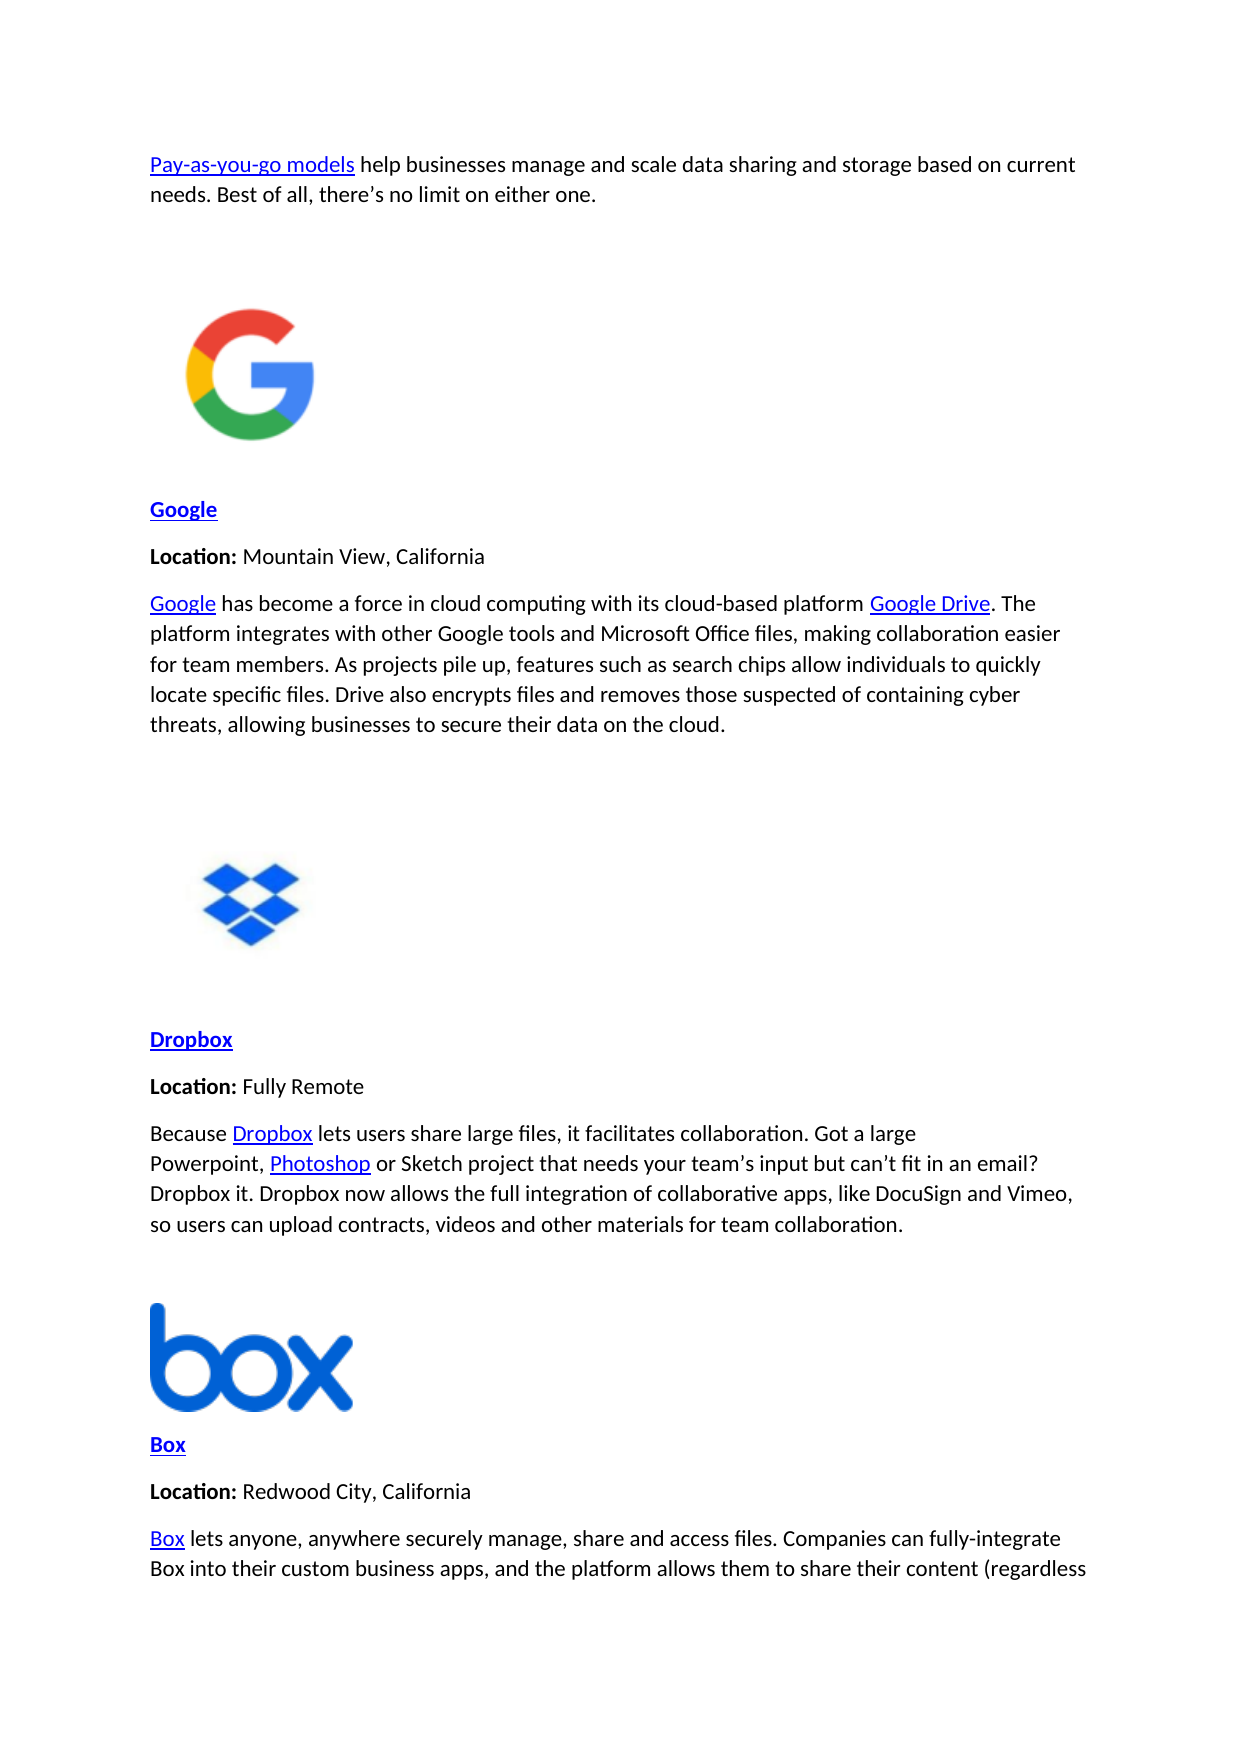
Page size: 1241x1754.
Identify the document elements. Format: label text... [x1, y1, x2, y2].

picture [150, 1303, 353, 1412]
text Because Dropbox lets users share large files, it facilitates collaboration. Got a large Powerpoint, Photoshop or Sketch project that needs your team’s input but can’t fit in an email? Dropbox it. Dropbox now allows the full integration of collaborative apps, like DocuSign and Vimeo, so users can upload contracts, videos and other materials for team collaboration. [150, 1119, 1090, 1238]
text Location: Redwood City, California [150, 1477, 1090, 1506]
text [150, 1524, 1090, 1583]
text Location: Fully Remote [150, 1072, 1090, 1100]
text Location: Mountain View, California [150, 542, 1090, 570]
text Google [150, 496, 1090, 523]
picture [150, 803, 353, 1007]
text Pay-as-you-go models help businesses manage and scale data sharing and storage based on current needs. Best of all, there’s no limit on either one. [150, 150, 1090, 208]
text Box [150, 1431, 1090, 1459]
picture [150, 273, 353, 477]
text Dropbox [150, 1025, 1090, 1053]
text Google has become a force in cloud computing with its cloud-based platform Google Drive. The platform integrates with other Google tools and Microsoft Office files, making collaboration easier for team members. As projects pile up, features such as search chips allow individuals to quickly locate specific files. Drive also encrypts files and removes those suspected of containing cyber threats, allowing businesses to secure their data on the cloud. [150, 589, 1090, 738]
